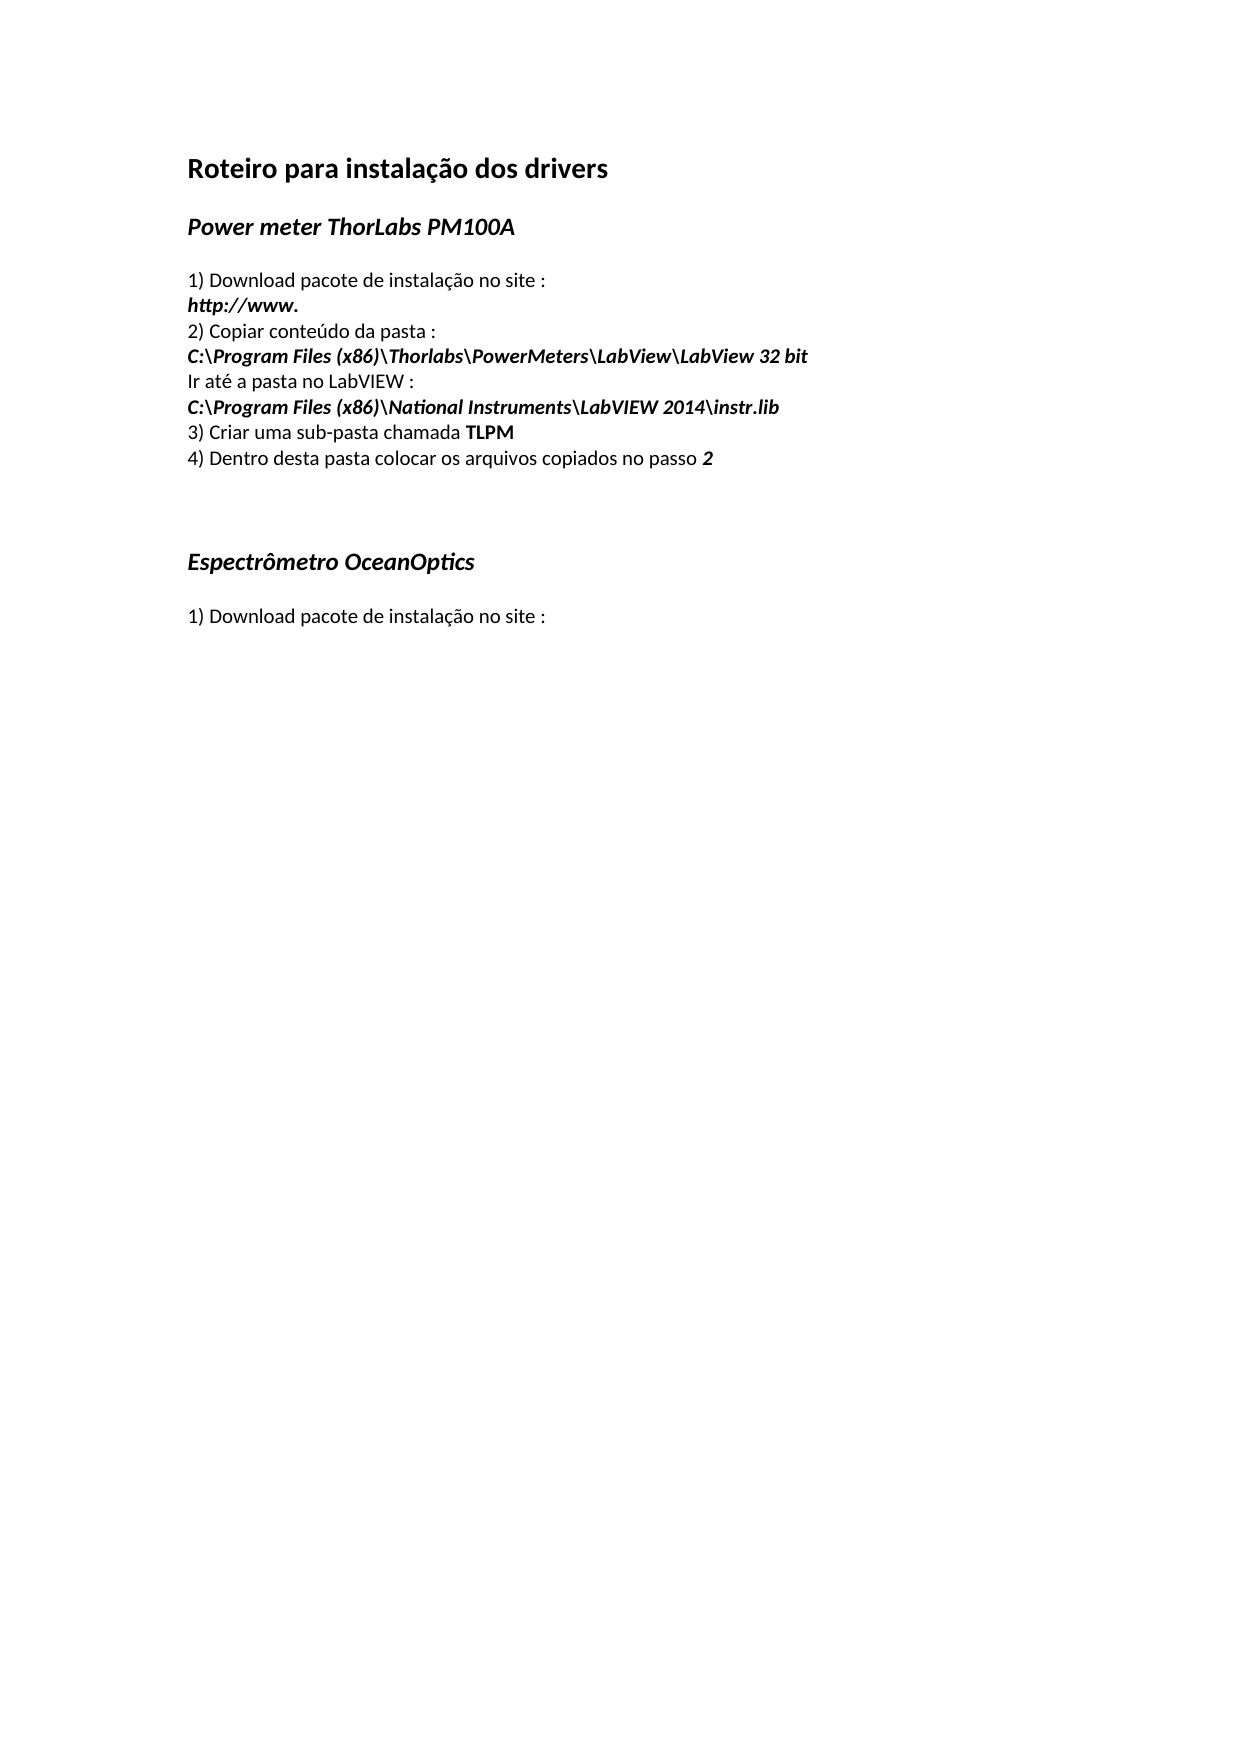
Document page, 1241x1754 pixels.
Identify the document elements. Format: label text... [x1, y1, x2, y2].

list http://www. [187, 292, 1053, 318]
text Roteiro para instalação dos drivers [187, 150, 1053, 186]
list Copiar conteúdo da pasta : [187, 318, 1053, 343]
list Ir até a pasta no LabVIEW : [187, 369, 1053, 394]
list Criar uma sub-pasta chamada TLPM [187, 419, 1053, 445]
list Download pacote de instalação no site : [187, 604, 1053, 629]
list C:\Program Files (x86)\Thorlabs\PowerMeters\LabView\LabView 32 bit [187, 343, 1053, 369]
text Power meter ThorLabs PM100A [187, 211, 1053, 242]
list C:\Program Files (x86)\National Instruments\LabVIEW 2014\instr.lib [187, 394, 1053, 419]
list Download pacote de instalação no site : [187, 267, 1053, 292]
list Dentro desta pasta colocar os arquivos copiados no passo 2 [187, 445, 1053, 470]
text Espectrômetro OceanOptics [187, 547, 1053, 577]
